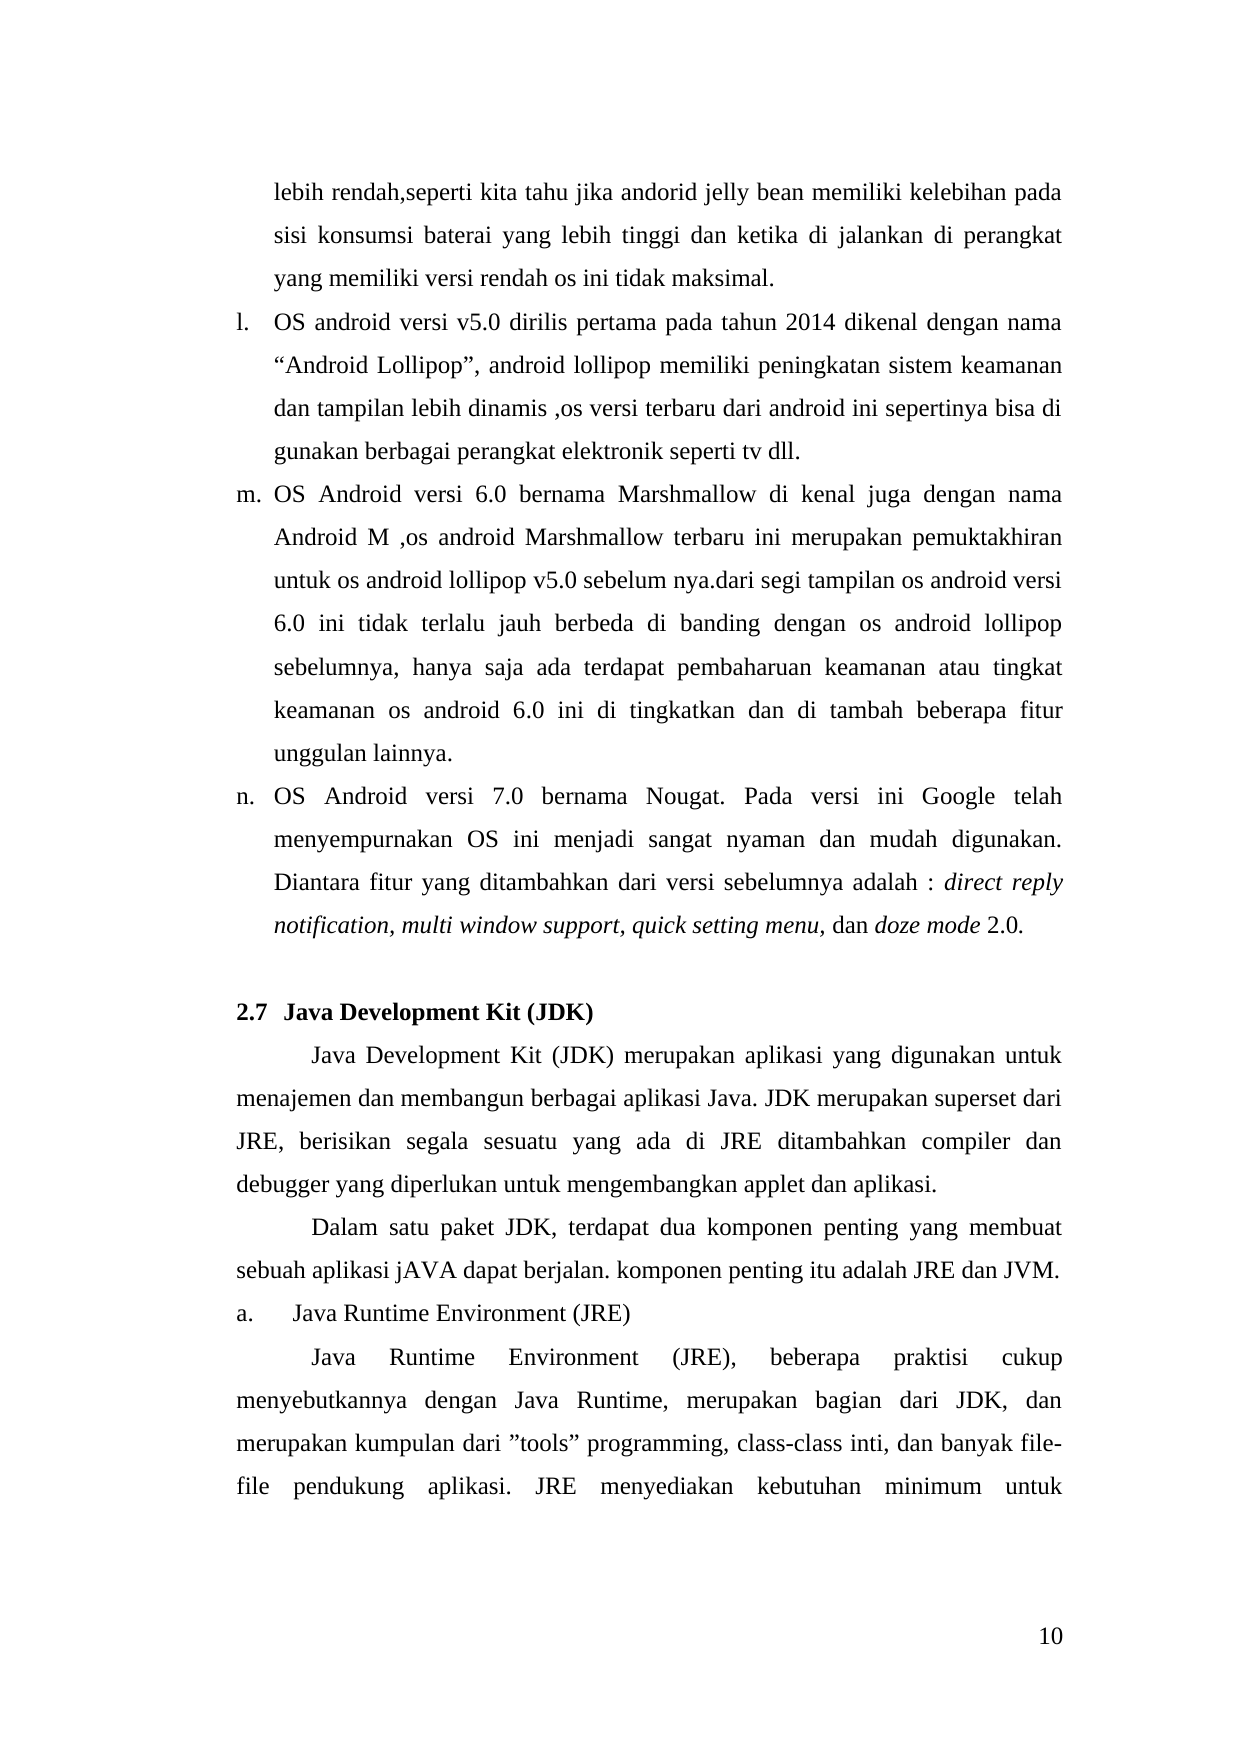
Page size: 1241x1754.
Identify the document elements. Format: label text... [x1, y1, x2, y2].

list Java Development Kit (JDK) [236, 997, 1063, 1025]
list OS Android versi 6.0 bernama Marshmallow di kenal juga dengan nama Android M ,os android Marshmallow terbaru ini merupakan pemuktakhiran untuk os android lollipop v5.0 sebelum nya.dari segi tampilan os android versi 6.0 ini tidak terlalu jauh berbeda di banding dengan os android lollipop sebelumnya, hanya saja ada terdapat pembaharuan keamanan atau tingkat keamanan os android 6.0 ini di tingkatkan dan di tambah beberapa fitur unggulan lainnya. [236, 479, 1063, 767]
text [236, 1342, 1063, 1500]
list OS Android versi 7.0 bernama Nougat. Pada versi ini Google telah menyempurnakan OS ini menjadi sangat nyaman dan mudah digunakan. Diantara fitur yang ditambahkan dari versi sebelumnya adalah : direct reply notification, multi window support, quick setting menu, dan doze mode 2.0. [236, 781, 1063, 939]
list OS android versi v5.0 dirilis pertama pada tahun 2014 dikenal dengan nama “Android Lollipop”, android lollipop memiliki peningkatan sistem keamanan dan tampilan lebih dinamis ,os versi terbaru dari android ini sepertinya bisa di gunakan berbagai perangkat elektronik seperti tv dll. [236, 307, 1063, 465]
text Dalam satu paket JDK, terdapat dua komponen penting yang membuat sebuah aplikasi jAVA dapat berjalan. komponen penting itu adalah JRE dan JVM. [236, 1212, 1063, 1284]
list Java Runtime Environment (JRE) [236, 1298, 1063, 1327]
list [236, 177, 1063, 292]
text Java Development Kit (JDK) merupakan aplikasi yang digunakan untuk menajemen dan membangun berbagai aplikasi Java. JDK merupakan superset dari JRE, berisikan segala sesuatu yang ada di JRE ditambahkan compiler dan debugger yang diperlukan untuk mengembangkan applet dan aplikasi. [236, 1040, 1063, 1198]
